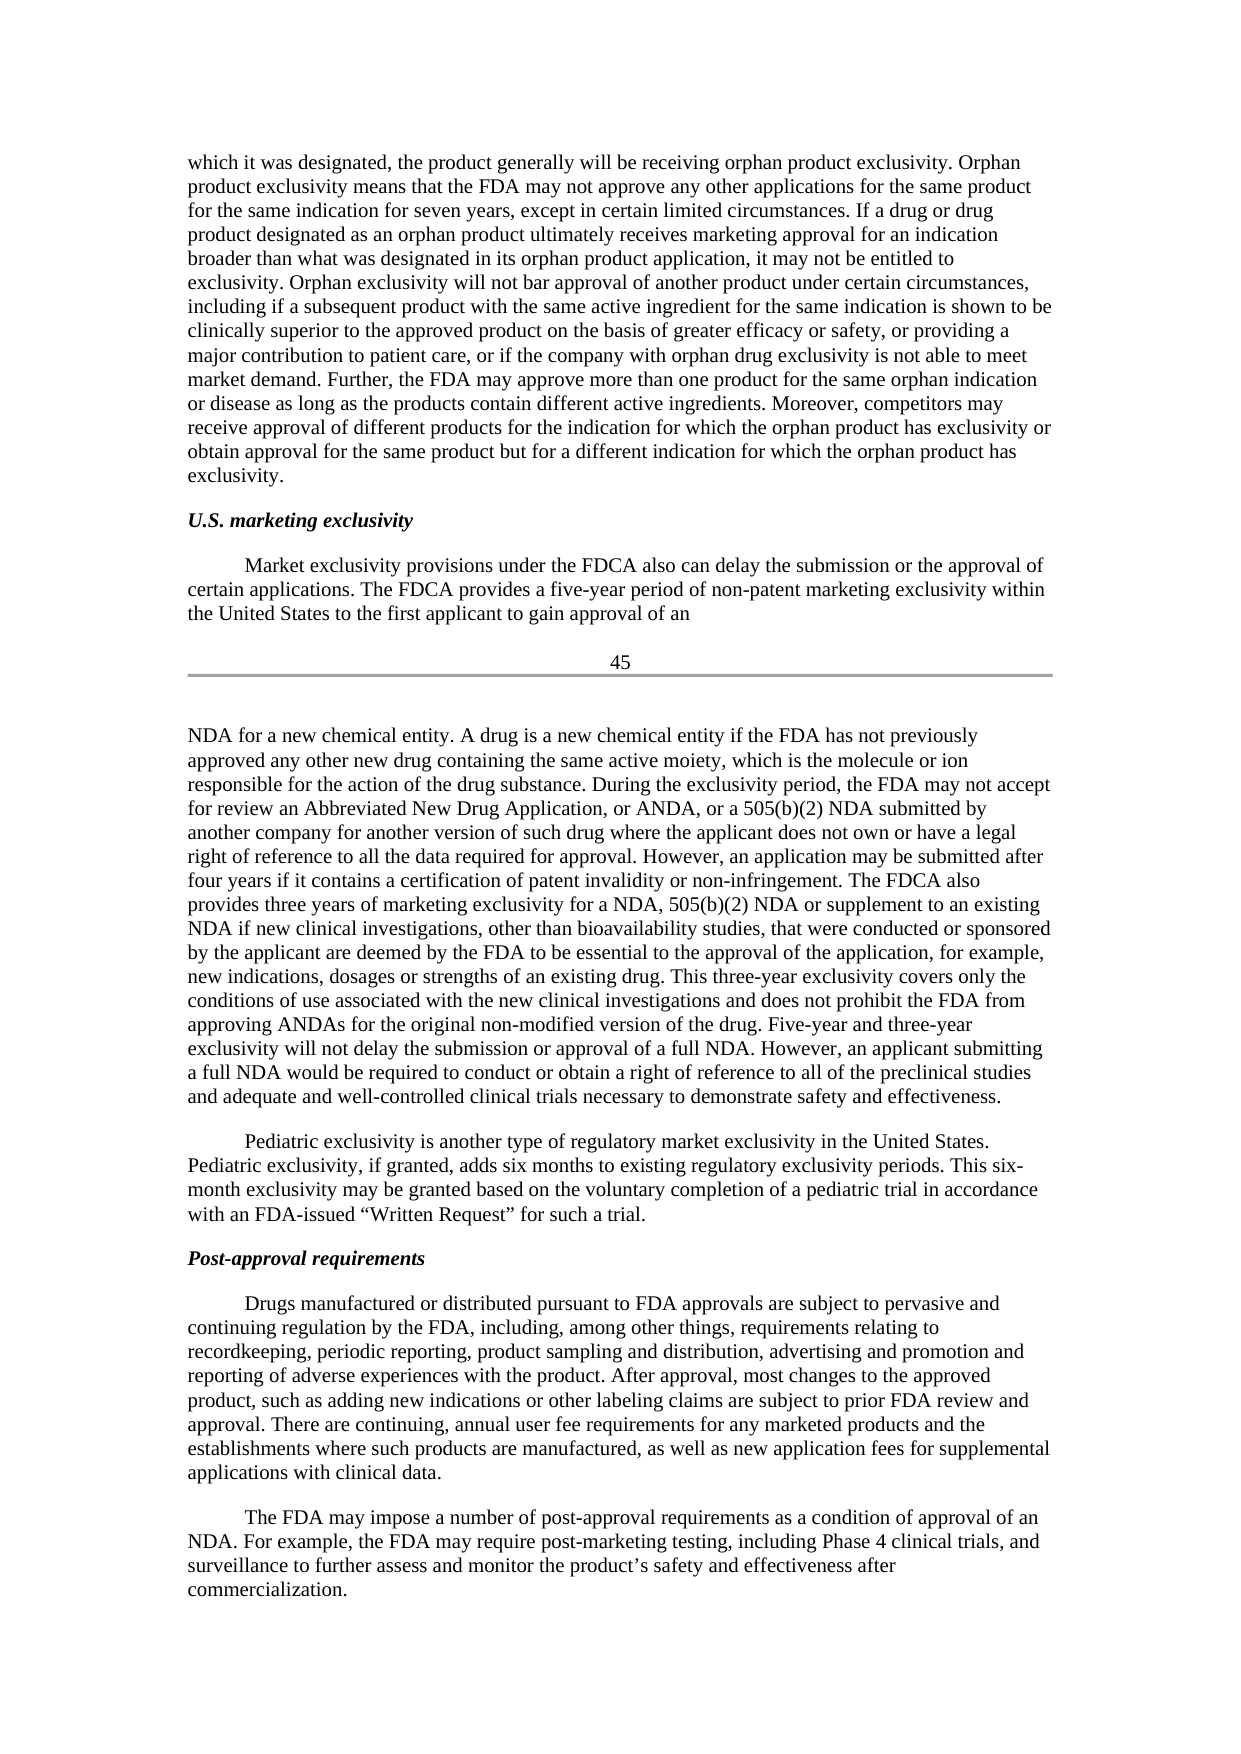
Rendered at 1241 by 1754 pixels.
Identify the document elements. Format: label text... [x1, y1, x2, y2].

text Drugs manufactured or distributed pursuant to FDA approvals are subject to pervasive and continuing regulation by the FDA, including, among other things, requirements relating to recordkeeping, periodic reporting, product sampling and distribution, advertising and promotion and reporting of adverse experiences with the product. After approval, most changes to the approved product, such as adding new indications or other labeling claims are subject to prior FDA review and approval. There are continuing, annual user fee requirements for any marketed products and the establishments where such products are manufactured, as well as new application fees for supplemental applications with clinical data. [187, 1291, 1053, 1484]
text The FDA may impose a number of post-approval requirements as a condition of approval of an NDA. For example, the FDA may require post-marketing testing, including Phase 4 clinical trials, and surveillance to further assess and monitor the product’s safety and effectiveness after commercialization. [187, 1504, 1053, 1601]
text NDA for a new chemical entity. A drug is a new chemical entity if the FDA has not previously approved any other new drug containing the same active moiety, which is the molecule or ion responsible for the action of the drug substance. During the exclusivity period, the FDA may not accept for review an Abbreviated New Drug Application, or ANDA, or a 505(b)(2) NDA submitted by another company for another version of such drug where the applicant does not own or have a legal right of reference to all the data required for approval. However, an application may be submitted after four years if it contains a certification of patent invalidity or non-infringement. The FDCA also provides three years of marketing exclusivity for a NDA, 505(b)(2) NDA or supplement to an existing NDA if new clinical investigations, other than bioavailability studies, that were conducted or sponsored by the applicant are deemed by the FDA to be essential to the approval of the application, for example, new indications, dosages or strengths of an existing drug. This three-year exclusivity covers only the conditions of use associated with the new clinical investigations and does not prohibit the FDA from approving ANDAs for the original non-modified version of the drug. Five-year and three-year exclusivity will not delay the submission or approval of a full NDA. However, an applicant submitting a full NDA would be required to conduct or obtain a right of reference to all of the preclinical studies and adequate and well-controlled clinical trials necessary to demonstrate safety and effectiveness. [187, 723, 1053, 1108]
text Market exclusivity provisions under the FDCA also can delay the submission or the approval of certain applications. The FDCA provides a five-year period of non-patent marketing exclusivity within the United States to the first applicant to gain approval of an [187, 553, 1053, 625]
text Post-approval requirements [187, 1246, 1053, 1270]
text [187, 150, 1053, 487]
text U.S. marketing exclusivity [187, 508, 1053, 532]
text 45 [187, 650, 1053, 673]
text Pediatric exclusivity is another type of regulatory market exclusivity in the United States. Pediatric exclusivity, if granted, adds six months to existing regulatory exclusivity periods. This six-month exclusivity may be granted based on the voluntary completion of a pediatric trial in accordance with an FDA-issued “Written Request” for such a trial. [187, 1129, 1053, 1226]
